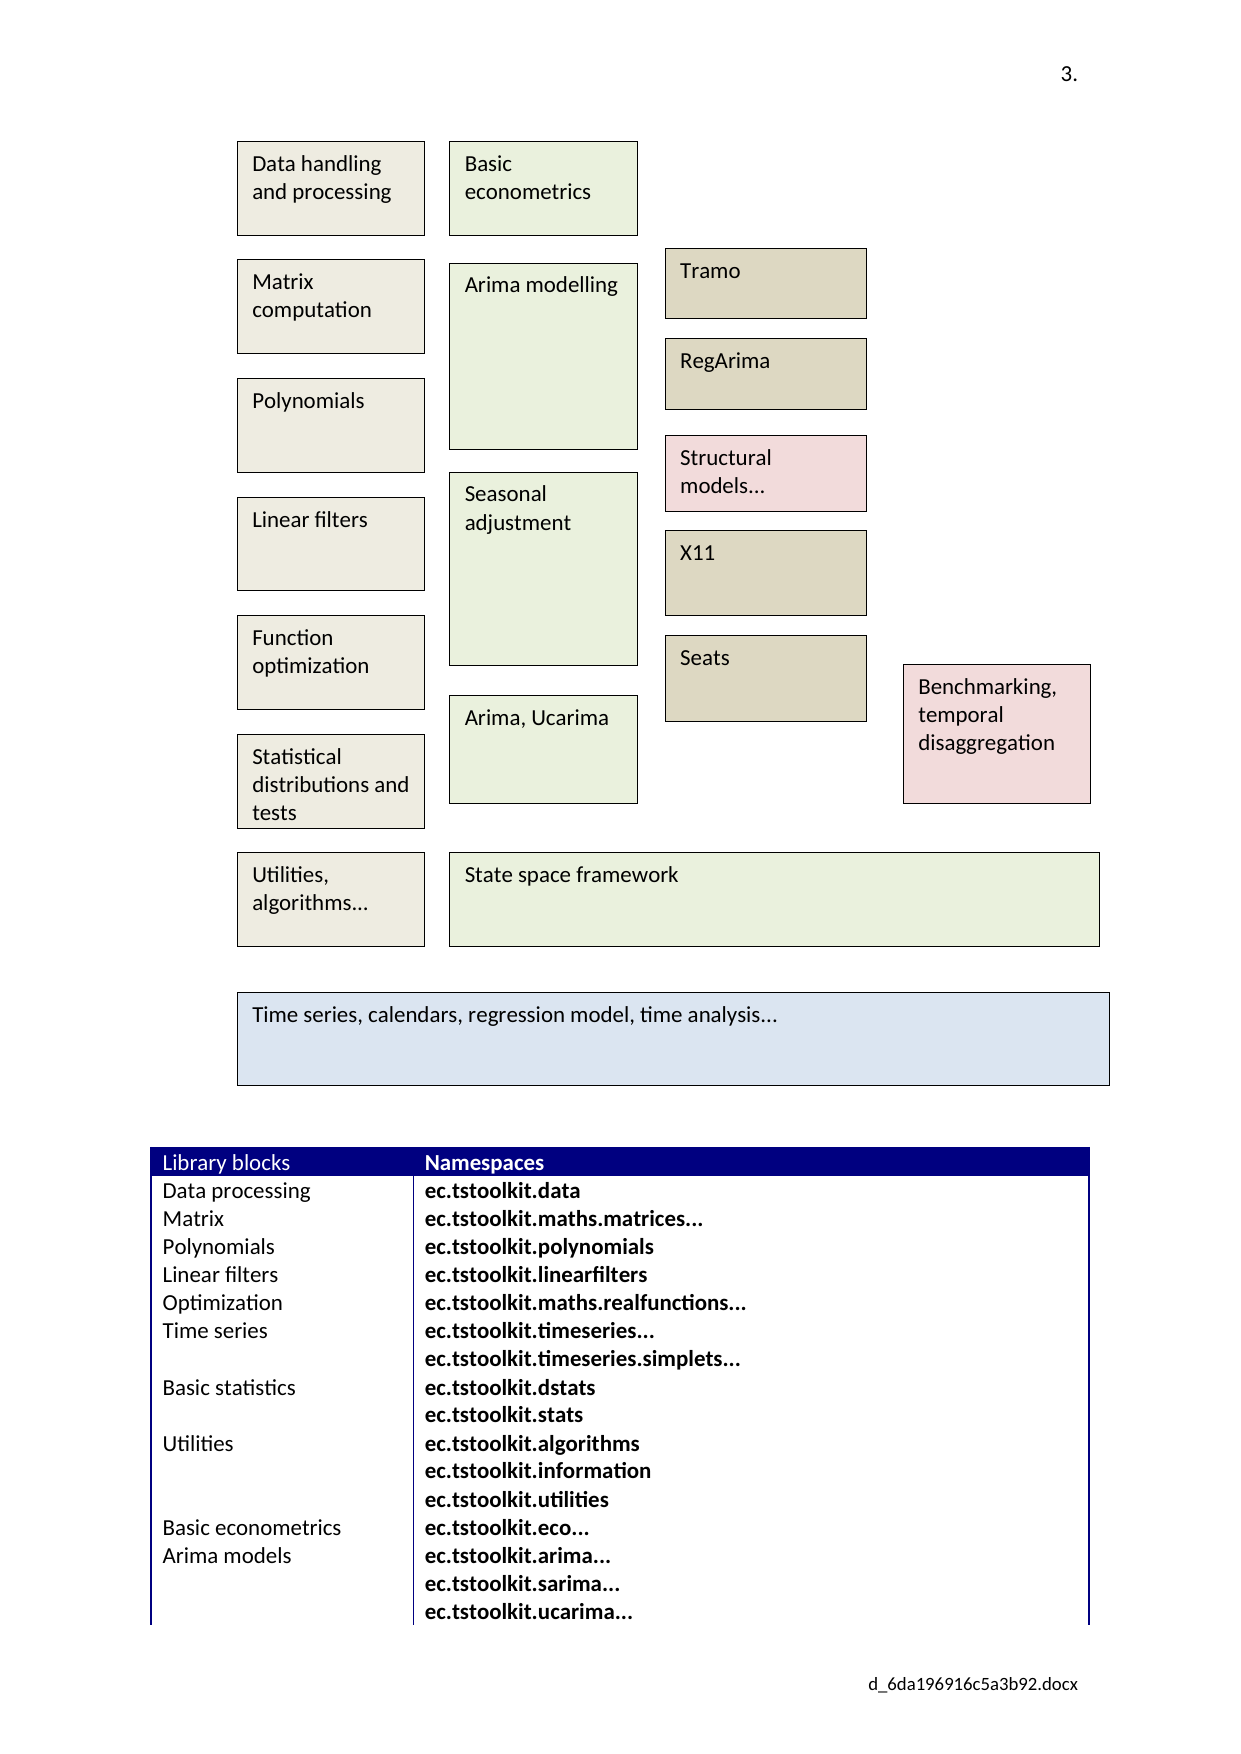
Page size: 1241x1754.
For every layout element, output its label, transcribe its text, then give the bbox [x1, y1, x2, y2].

table_cell ec.tstoolkit.linearfilters [414, 1261, 1088, 1288]
table_cell Matrix [152, 1205, 413, 1232]
table_cell ec.tstoolkit.maths.realfunctions... [414, 1289, 1088, 1317]
table_cell ec.tstoolkit.arima... ec.tstoolkit.sarima... ec.tstoolkit.ucarima... [414, 1541, 1088, 1625]
table_cell Time series [152, 1317, 413, 1373]
table_cell ec.tstoolkit.data [414, 1176, 1088, 1204]
table_cell Arima models [152, 1541, 413, 1625]
table_cell ec.tstoolkit.timeseries... ec.tstoolkit.timeseries.simplets... [414, 1317, 1088, 1373]
table_cell ec.tstoolkit.maths.matrices... [414, 1205, 1088, 1232]
table_cell Polynomials [152, 1233, 413, 1261]
table_cell Utilities [152, 1429, 413, 1513]
table_cell ec.tstoolkit.eco... [414, 1513, 1088, 1541]
table_cell ec.tstoolkit.dstats ec.tstoolkit.stats [414, 1373, 1088, 1429]
table_header Library blocks [152, 1148, 413, 1176]
table_header Namespaces [414, 1148, 1088, 1176]
table_cell ec.tstoolkit.polynomials [414, 1233, 1088, 1261]
table_cell Optimization [152, 1289, 413, 1317]
table_cell Basic statistics [152, 1373, 413, 1429]
table_cell Linear filters [152, 1261, 413, 1288]
table_cell Data processing [152, 1176, 413, 1204]
table_cell Basic econometrics [152, 1513, 413, 1541]
table_cell ec.tstoolkit.algorithms ec.tstoolkit.information ec.tstoolkit.utilities [414, 1429, 1088, 1513]
